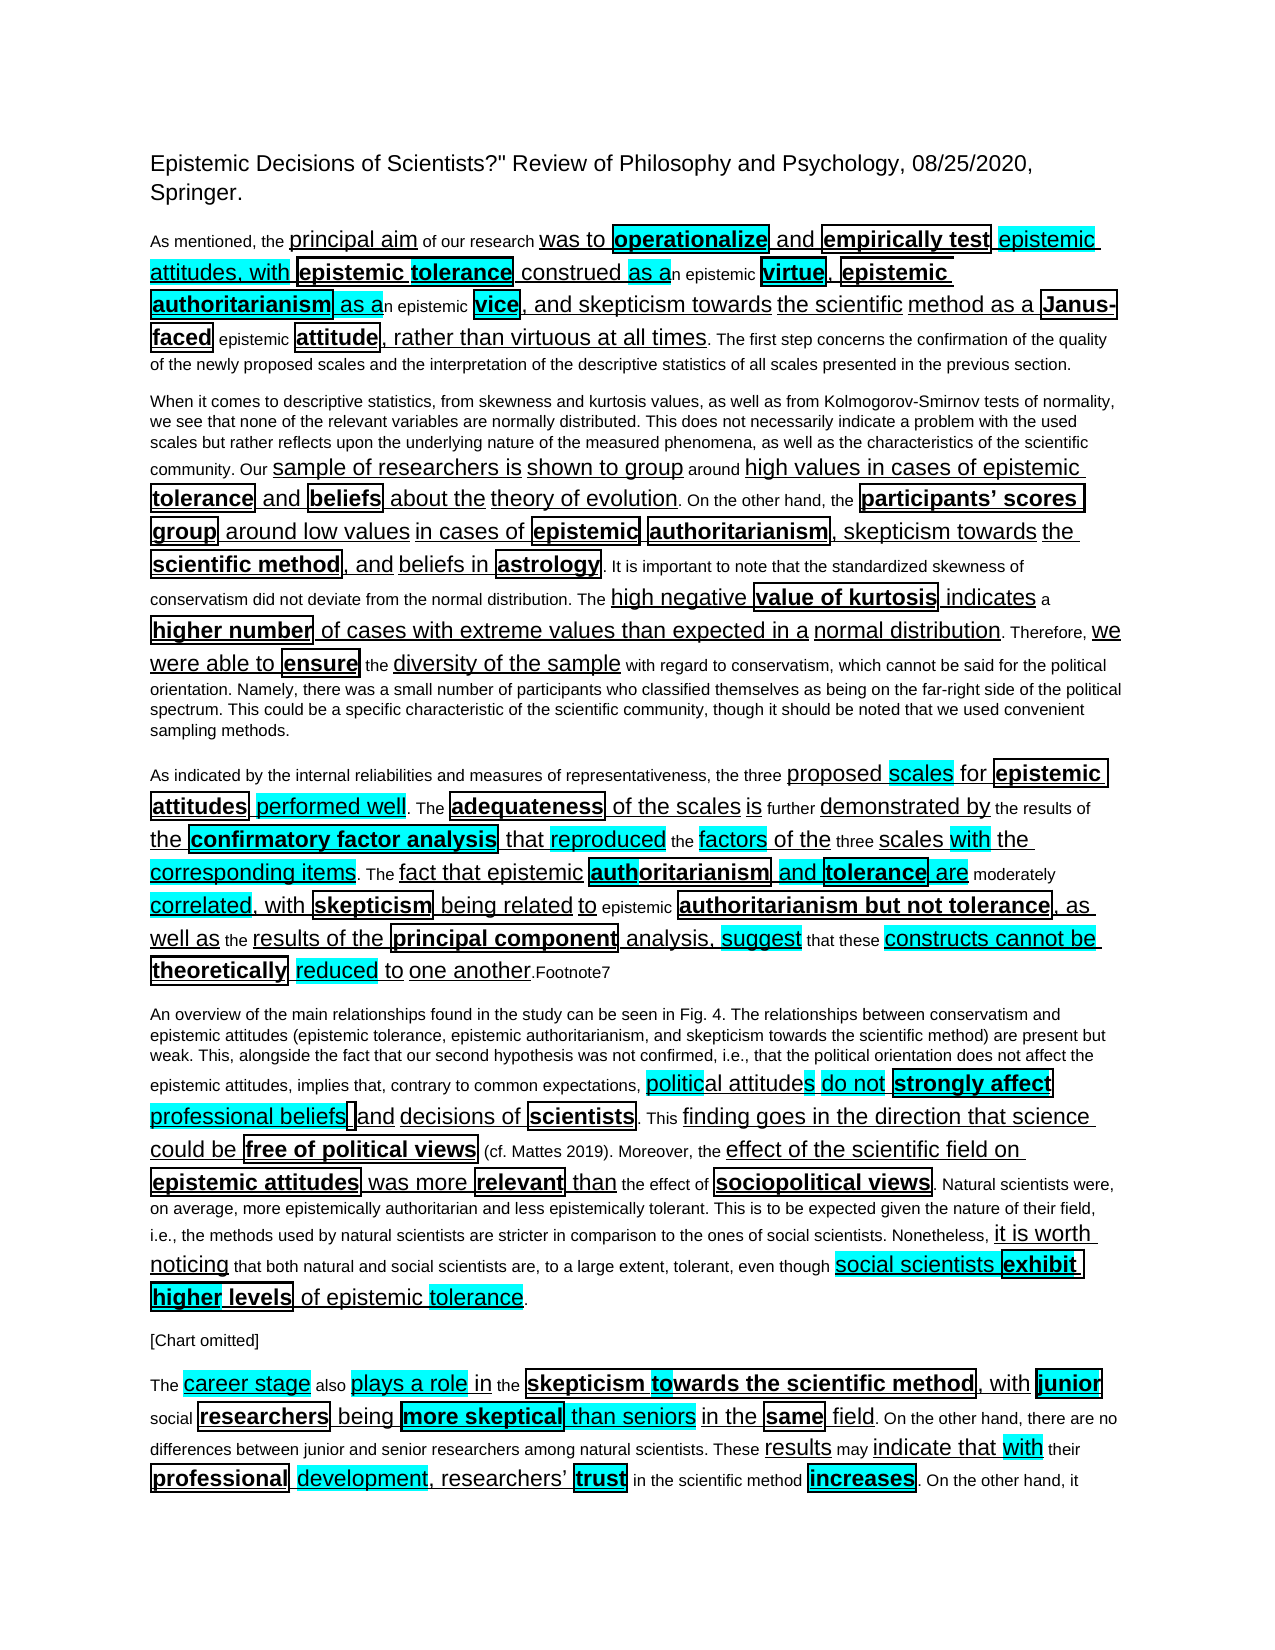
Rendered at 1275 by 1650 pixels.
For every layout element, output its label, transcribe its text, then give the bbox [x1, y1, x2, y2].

text An overview of the main relationships found in the study can be seen in Fig. 4. The relationships between conservatism and epistemic attitudes (epistemic tolerance, epistemic authoritarianism, and skepticism towards the scientific method) are present but weak. This, alongside the fact that our second hypothesis was not confirmed, i.e., that the political orientation does not affect the epistemic attitudes, implies that, contrary to common expectations, political attitudes do not strongly affect professional beliefs and decisions of scientists. This finding goes in the direction that science could be free of political views (cf. Mattes 2019). Moreover, the effect of the scientific field on epistemic attitudes was more relevant than the effect of sociopolitical views. Natural scientists were, on average, more epistemically authoritarian and less epistemically tolerant. This is to be expected given the nature of their field, i.e., the methods used by natural scientists are stricter in comparison to the ones of social scientists. Nonetheless, it is worth noticing that both natural and social scientists are, to a large extent, tolerant, even though social scientists exhibit higher levels of epistemic tolerance. [150, 1005, 1125, 1312]
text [150, 150, 1125, 205]
text As indicated by the internal reliabilities and measures of representativeness, the three proposed scales for epistemic attitudes performed well. The adequateness of the scales is further demonstrated by the results of the confirmatory factor analysis that reproduced the factors of the three scales with the corresponding items. The fact that epistemic authoritarianism and tolerance are moderately correlated, with skepticism being related to epistemic authoritarianism but not tolerance, as well as the results of the principal component analysis, suggest that these constructs cannot be theoretically reduced to one another.Footnote7 [150, 758, 1125, 986]
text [150, 1368, 1125, 1493]
text As mentioned, the principal aim of our research was to operationalize and empirically test epistemic attitudes, with epistemic tolerance construed as an epistemic virtue, epistemic authoritarianism as an epistemic vice, and skepticism towards the scientific method as a Janus-faced epistemic attitude, rather than virtuous at all times. The first step concerns the confirmation of the quality of the newly proposed scales and the interpretation of the descriptive statistics of all scales presented in the previous section. [150, 223, 1125, 373]
text When it comes to descriptive statistics, from skewness and kurtosis values, as well as from Kolmogorov-Smirnov tests of normality, we see that none of the relevant variables are normally distributed. This does not necessarily indicate a problem with the used scales but rather reflects upon the underlying nature of the measured phenomena, as well as the characteristics of the scientific community. Our sample of researchers is shown to group around high values in cases of epistemic tolerance and beliefs about the theory of evolution. On the other hand, the participants’ scores group around low values in cases of epistemic authoritarianism, skepticism towards the scientific method, and beliefs in astrology. It is important to note that the standardized skewness of conservatism did not deviate from the normal distribution. The high negative value of kurtosis indicates a higher number of cases with extreme values than expected in a normal distribution. Therefore, we were able to ensure the diversity of the sample with regard to conservatism, which cannot be said for the political orientation. Namely, there was a small number of participants who classified themselves as being on the far-right side of the political spectrum. This could be a specific characteristic of the scientific community, though it should be noted that we used convenient sampling methods. [150, 392, 1125, 740]
text [Chart omitted] [150, 1331, 1125, 1350]
